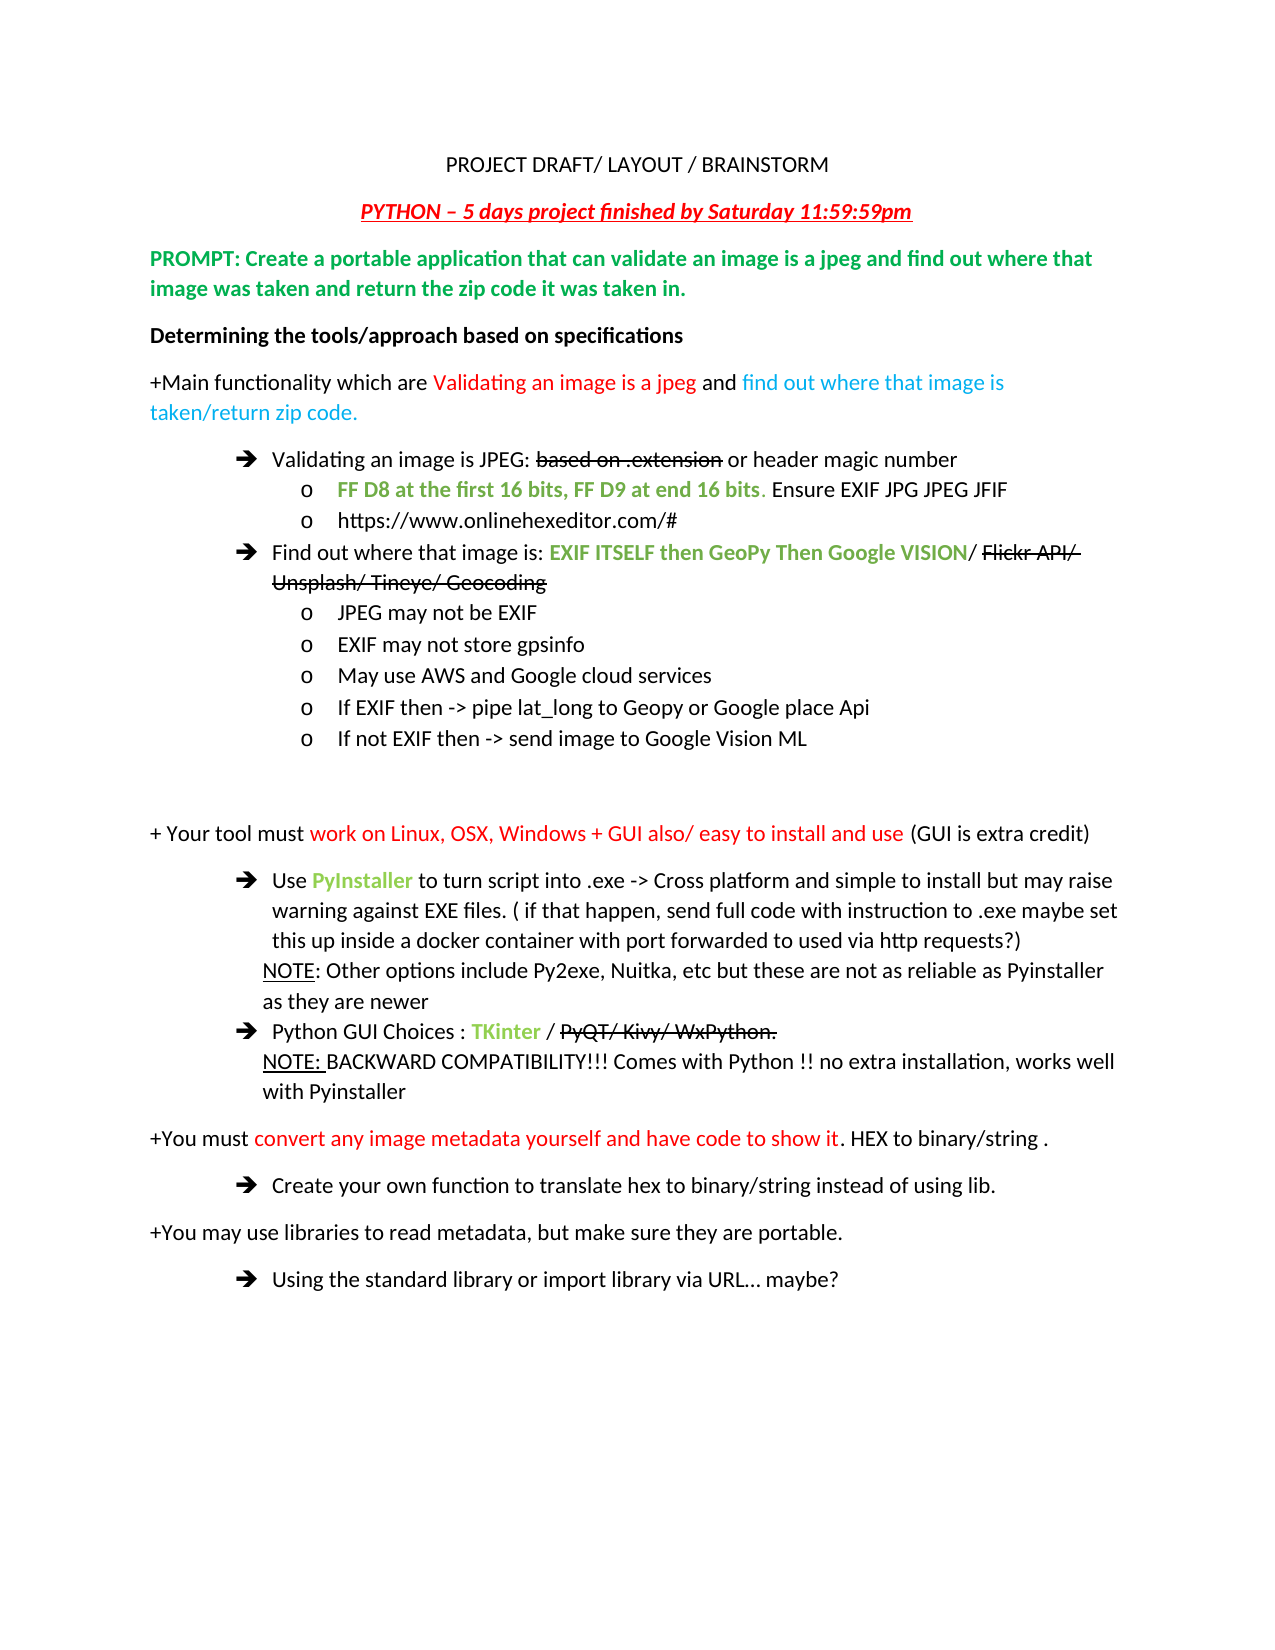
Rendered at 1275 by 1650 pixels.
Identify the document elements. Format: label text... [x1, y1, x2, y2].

list If not EXIF then -> send image to Google Vision ML [300, 724, 1125, 753]
list Using the standard library or import library via URL… maybe? [234, 1265, 1125, 1293]
text PROJECT DRAFT/ LAYOUT / BRAINSTORM [150, 150, 1125, 178]
list Validating an image is JPEG: based on .extension or header magic number [234, 445, 1125, 473]
list Find out where that image is: EXIF ITSELF then GeoPy Then Google VISION/ Flickr API/ Unsplash/ Tineye/ Geocoding [234, 538, 1125, 596]
text PROMPT: Create a portable application that can validate an image is a jpeg and find out where that image was taken and return the zip code it was taken in. [150, 244, 1125, 302]
text Determining the tools/approach based on specifications [150, 321, 1125, 349]
text +You must convert any image metadata yourself and have code to show it. HEX to binary/string . [150, 1124, 1125, 1152]
list NOTE: BACKWARD COMPATIBILITY!!! Comes with Python !! no extra installation, works well with Pyinstaller [262, 1047, 1125, 1106]
text + Your tool must work on Linux, OSX, Windows + GUI also/ easy to install and use (GUI is extra credit) [150, 819, 1125, 847]
list Use PyInstaller to turn script into .exe -> Cross platform and simple to install but may raise warning against EXE files. ( if that happen, send full code with instruction to .exe maybe set this up inside a docker container with port forwarded to used via http requests?) [234, 866, 1125, 954]
list Python GUI Choices : TKinter / PyQT/ Kivy/ WxPython. [234, 1017, 1125, 1045]
text +You may use libraries to read metadata, but make sure they are portable. [150, 1218, 1125, 1246]
list If EXIF then -> pipe lat_long to Geopy or Google place Api [300, 693, 1125, 722]
list https://www.onlinehexeditor.com/# [300, 506, 1125, 536]
text PYTHON – 5 days project finished by Saturday 11:59:59pm [150, 197, 1125, 225]
list May use AWS and Google cloud services [300, 661, 1125, 690]
list EXIF may not store gpsinfo [300, 630, 1125, 659]
list FF D8 at the first 16 bits, FF D9 at end 16 bits. Ensure EXIF JPG JPEG JFIF [300, 475, 1125, 504]
list NOTE: Other options include Py2exe, Nuitka, etc but these are not as reliable as Pyinstaller as they are newer [262, 957, 1125, 1015]
text +Main functionality which are Validating an image is a jpeg and find out where that image is taken/return zip code. [150, 368, 1125, 426]
list JPEG may not be EXIF [300, 598, 1125, 627]
list Create your own function to translate hex to binary/string instead of using lib. [234, 1171, 1125, 1199]
